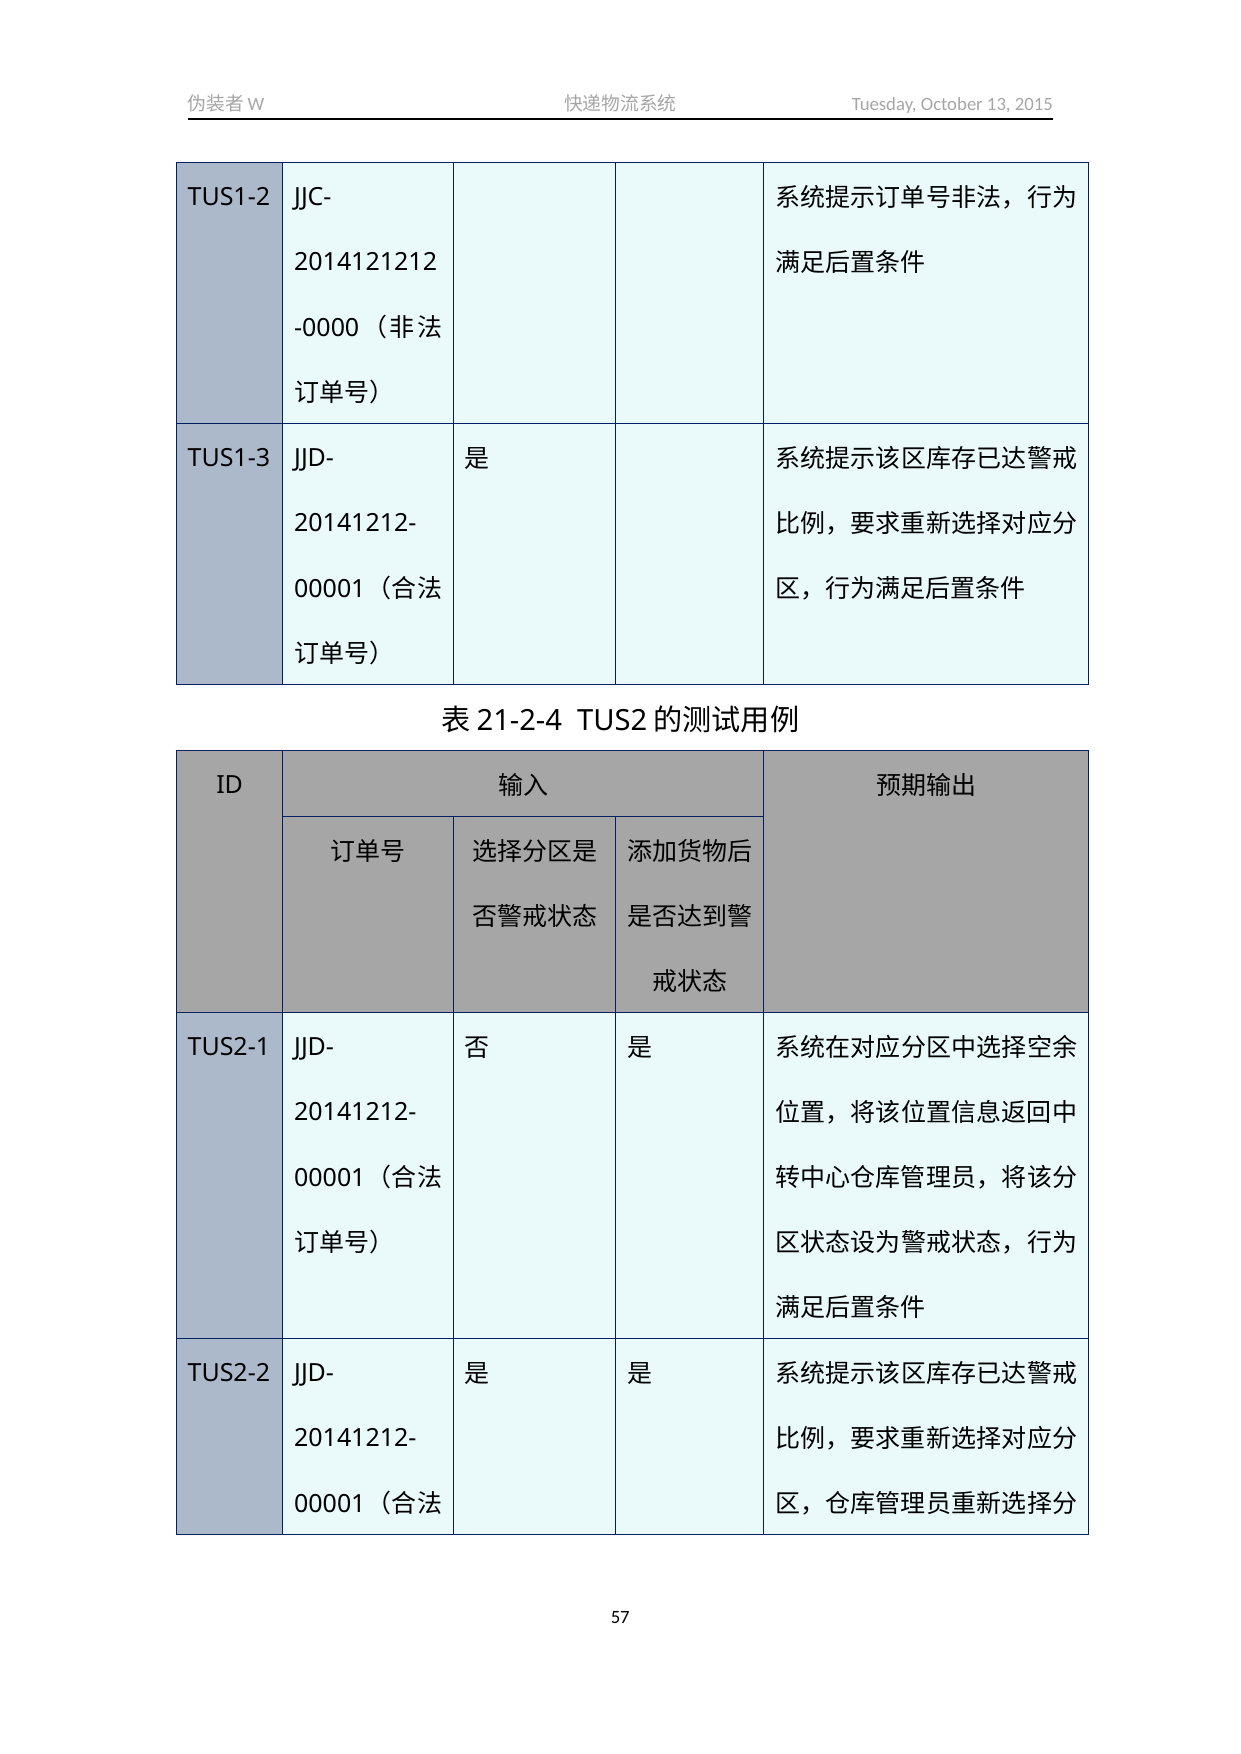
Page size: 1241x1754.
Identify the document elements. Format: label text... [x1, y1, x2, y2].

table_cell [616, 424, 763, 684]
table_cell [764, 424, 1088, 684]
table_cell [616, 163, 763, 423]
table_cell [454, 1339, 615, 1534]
text 表21-2-4 TUS2的测试用例 [187, 685, 1053, 750]
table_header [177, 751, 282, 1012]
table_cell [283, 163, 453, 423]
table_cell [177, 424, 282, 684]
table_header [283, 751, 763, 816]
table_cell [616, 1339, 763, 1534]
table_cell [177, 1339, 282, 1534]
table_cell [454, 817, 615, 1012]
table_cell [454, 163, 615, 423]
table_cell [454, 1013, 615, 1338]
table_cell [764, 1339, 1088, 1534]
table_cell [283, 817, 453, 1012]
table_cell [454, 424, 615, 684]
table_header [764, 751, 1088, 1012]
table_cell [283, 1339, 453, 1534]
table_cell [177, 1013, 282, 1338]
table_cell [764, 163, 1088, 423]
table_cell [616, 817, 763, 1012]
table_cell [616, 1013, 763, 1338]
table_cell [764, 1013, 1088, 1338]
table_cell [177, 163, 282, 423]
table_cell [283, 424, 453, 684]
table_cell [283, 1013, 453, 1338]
